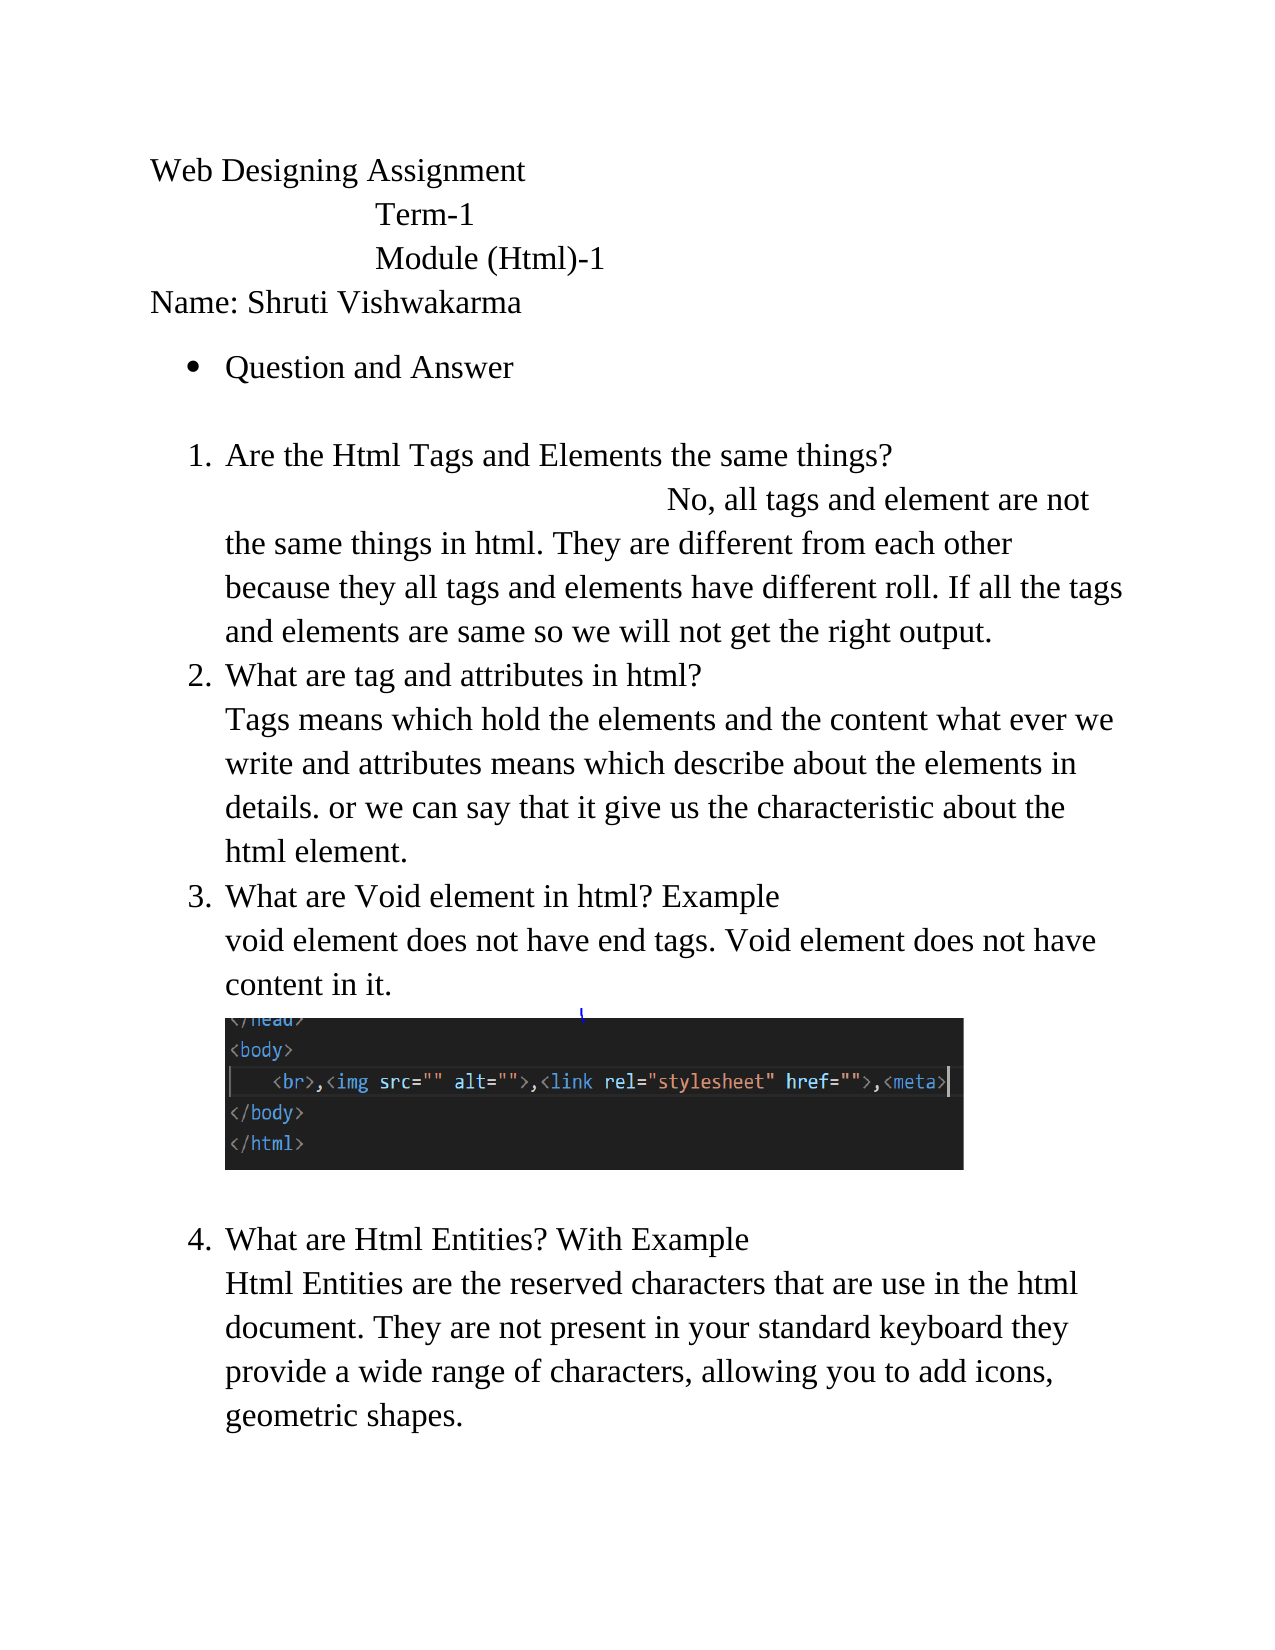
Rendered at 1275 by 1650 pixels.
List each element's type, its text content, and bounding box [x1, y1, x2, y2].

list Question and Answer [187, 347, 1125, 385]
text Web Designing Assignment Term-1 Module (Html)-1 Name: Shruti Vishwakarma [150, 150, 1125, 321]
list What are Html Entities? With Example Html Entities are the reserved characters that are use in the html document. They are not present in your standard keyboard they provide a wide range of characters, allowing you to add icons, geometric shapes. [187, 1219, 1125, 1434]
list Are the Html Tags and Elements the same things? No, all tags and element are not the same things in html. They are different from each other because they all tags and elements have different roll. If all the tags and elements are same so we will not get the right output. [187, 435, 1125, 650]
list What are tag and attributes in html? Tags means which hold the elements and the content what ever we write and attributes means which describe about the elements in details. or we can say that it give us the characteristic about the html element. [187, 656, 1125, 870]
list What are Void element in html? Example void element does not have end tags. Void element does not have content in it. [187, 876, 1125, 1002]
picture [225, 1008, 964, 1170]
